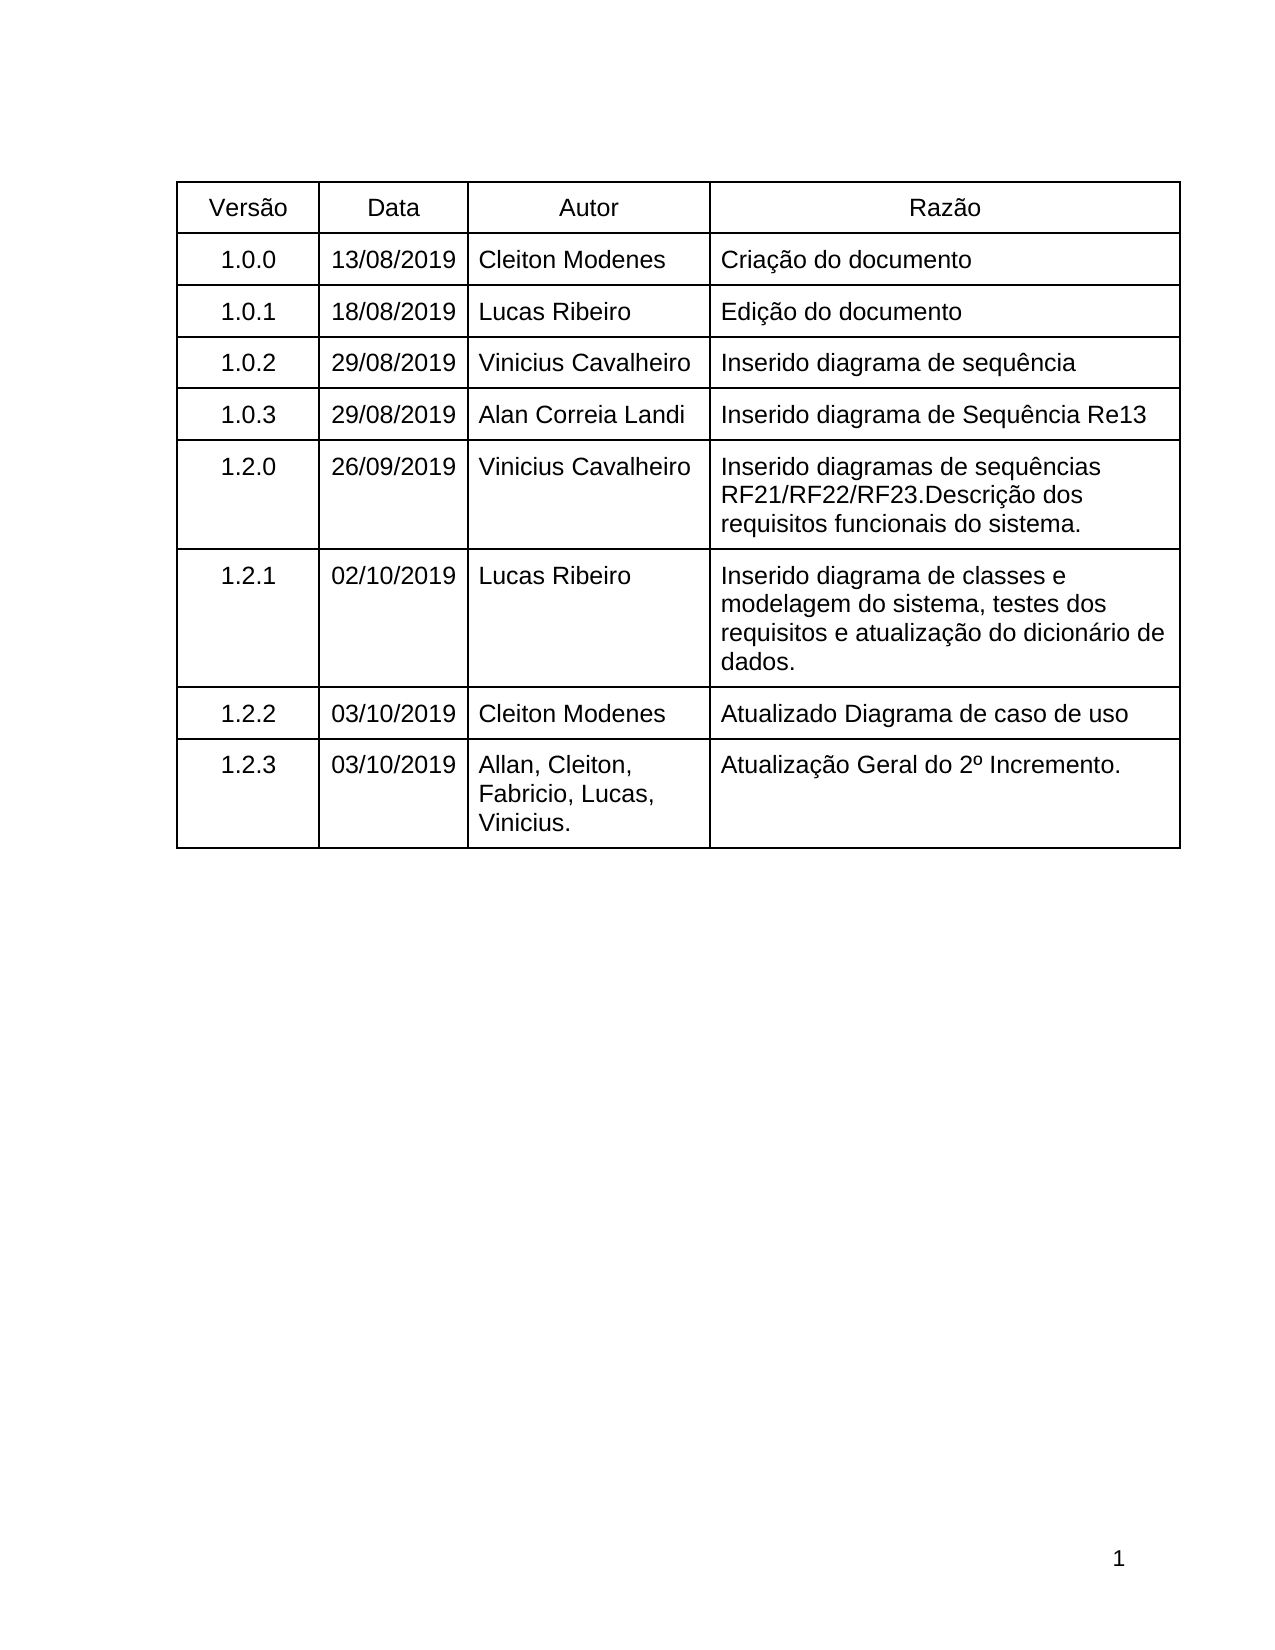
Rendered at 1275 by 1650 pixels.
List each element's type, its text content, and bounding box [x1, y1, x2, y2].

table_cell Criação do documento [711, 234, 1179, 284]
table_header Autor [469, 183, 709, 232]
table_header Data [320, 183, 467, 232]
table_cell 1.2.0 [178, 441, 318, 548]
table_cell Inserido diagrama de sequência [711, 338, 1179, 387]
table_cell 03/10/2019 [320, 688, 467, 738]
table_cell 26/09/2019 [320, 441, 467, 548]
table_cell Alan Correia Landi [469, 389, 709, 439]
table_cell Vinicius Cavalheiro [469, 338, 709, 387]
table_cell Lucas Ribeiro [469, 550, 709, 686]
table_cell 1.2.1 [178, 550, 318, 686]
table_cell 13/08/2019 [320, 234, 467, 284]
table_cell 18/08/2019 [320, 286, 467, 336]
table_cell Edição do documento [711, 286, 1179, 336]
table_cell 29/08/2019 [320, 389, 467, 439]
table_cell Allan, Cleiton, Fabricio, Lucas, Vinicius. [469, 740, 709, 847]
table_cell Cleiton Modenes [469, 688, 709, 738]
table_cell Atualizado Diagrama de caso de uso [711, 688, 1179, 738]
table_cell 1.0.1 [178, 286, 318, 336]
table_cell Lucas Ribeiro [469, 286, 709, 336]
table_cell Inserido diagrama de Sequência Re13 [711, 389, 1179, 439]
table_cell 02/10/2019 [320, 550, 467, 686]
table_header Versão [178, 183, 318, 232]
table_cell 1.2.3 [178, 740, 318, 847]
table_cell Inserido diagrama de classes e modelagem do sistema, testes dos requisitos e atualização do dicionário de dados. [711, 550, 1179, 686]
table_cell Cleiton Modenes [469, 234, 709, 284]
table_header Razão [711, 183, 1179, 232]
table_cell Vinicius Cavalheiro [469, 441, 709, 548]
table_cell 1.0.2 [178, 338, 318, 387]
table_cell 29/08/2019 [320, 338, 467, 387]
table_cell 1.0.0 [178, 234, 318, 284]
table_cell 1.2.2 [178, 688, 318, 738]
table_cell Atualização Geral do 2º Incremento. [711, 740, 1179, 847]
table_cell 03/10/2019 [320, 740, 467, 847]
table_cell Inserido diagramas de sequências RF21/RF22/RF23.Descrição dos requisitos funcionais do sistema. [711, 441, 1179, 548]
table_cell 1.0.3 [178, 389, 318, 439]
